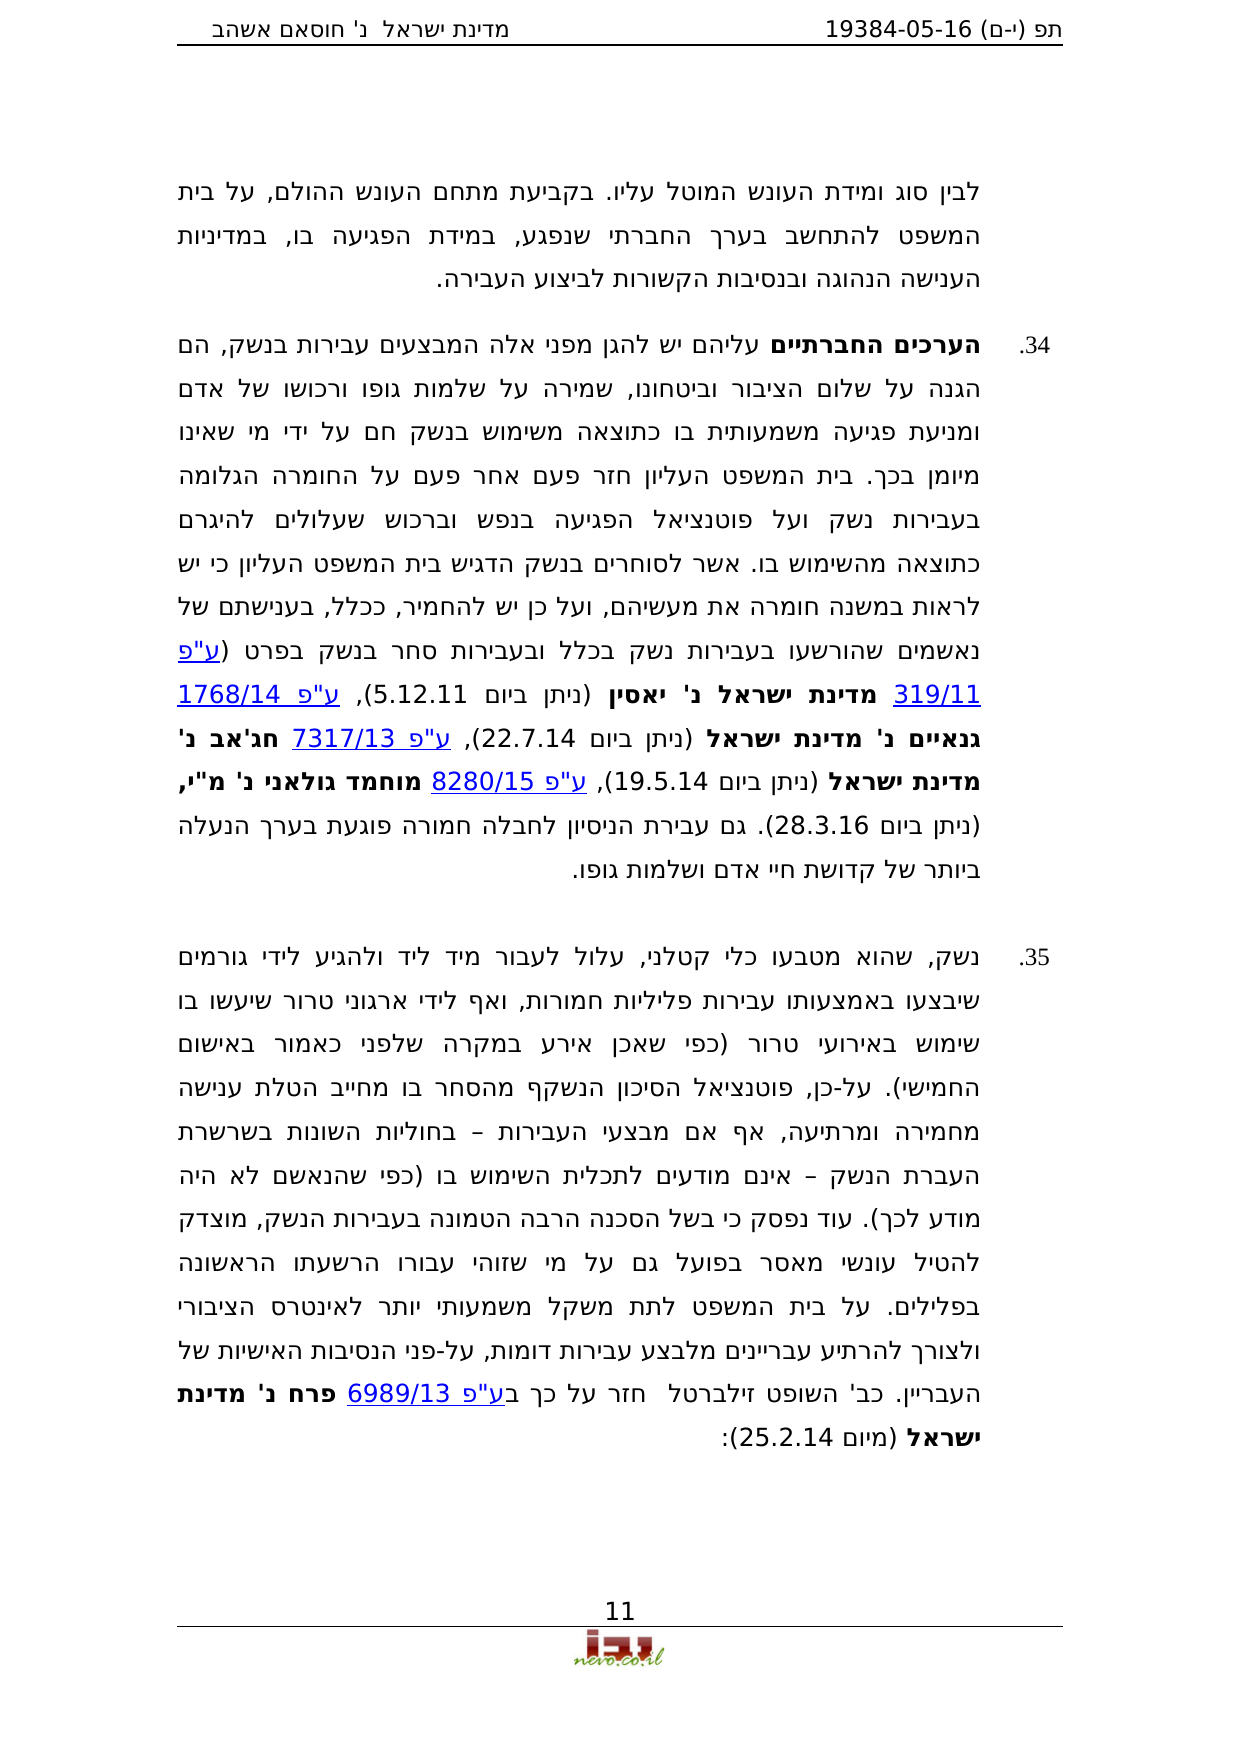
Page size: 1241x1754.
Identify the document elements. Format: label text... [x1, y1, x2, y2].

list הערכים החברתיים עליהם יש להגן מפני אלה המבצעים עבירות בנשק, הם הגנה על שלום הציבור וביטחונו, שמירה על שלמות גופו ורכושו של אדם ומניעת פגיעה משמעותית בו כתוצאה משימוש בנשק חם על ידי מי שאינו מיומן בכך. בית המשפט העליון חזר פעם אחר פעם על החומרה הגלומה בעבירות נשק ועל פוטנציאל הפגיעה בנפש וברכוש שעלולים להיגרם כתוצאה מהשימוש בו. אשר לסוחרים בנשק הדגיש בית המשפט העליון כי יש לראות במשנה חומרה את מעשיהם, ועל כן יש להחמיר, ככלל, בענישתם של נאשמים שהורשעו בעבירות נשק בכלל ובעבירות סחר בנשק בפרט (ע"פ 319/11 מדינת ישראל נ' יאסין (ניתן ביום 5.12.11), ע"פ 1768/14 גנאיים נ' מדינת ישראל (ניתן ביום 22.7.14), ע"פ 7317/13 חג'אב נ' מדינת ישראל (ניתן ביום 19.5.14), ע"פ 8280/15 מוחמד גולאני נ' מ"י, (ניתן ביום 28.3.16). גם עבירת הניסיון לחבלה חמורה פוגעת בערך הנעלה ביותר של קדושת חיי אדם ושלמות גופו. [177, 330, 1019, 884]
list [177, 177, 1019, 294]
list נשק, שהוא מטבעו כלי קטלני, עלול לעבור מיד ליד ולהגיע לידי גורמים שיבצעו באמצעותו עבירות פליליות חמורות, ואף לידי ארגוני טרור שיעשו בו שימוש באירועי טרור (כפי שאכן אירע במקרה שלפני כאמור באישום החמישי). על-כן, פוטנציאל הסיכון הנשקף מהסחר בו מחייב הטלת ענישה מחמירה ומרתיעה, אף אם מבצעי העבירות – בחוליות השונות בשרשרת העברת הנשק – אינם מודעים לתכלית השימוש בו (כפי שהנאשם לא היה מודע לכך). עוד נפסק כי בשל הסכנה הרבה הטמונה בעבירות הנשק, מוצדק להטיל עונשי מאסר בפועל גם על מי שזוהי עבורו הרשעתו הראשונה בפלילים. על בית המשפט לתת משקל משמעותי יותר לאינטרס הציבורי ולצורך להרתיע עבריינים מלבצע עבירות דומות, על-פני הנסיבות האישיות של העבריין. כב' השופט זילברטל חזר על כך בע"פ 6989/13 פרח נ' מדינת ישראל (מיום 25.2.14): [177, 942, 1018, 1452]
picture [574, 1629, 666, 1667]
